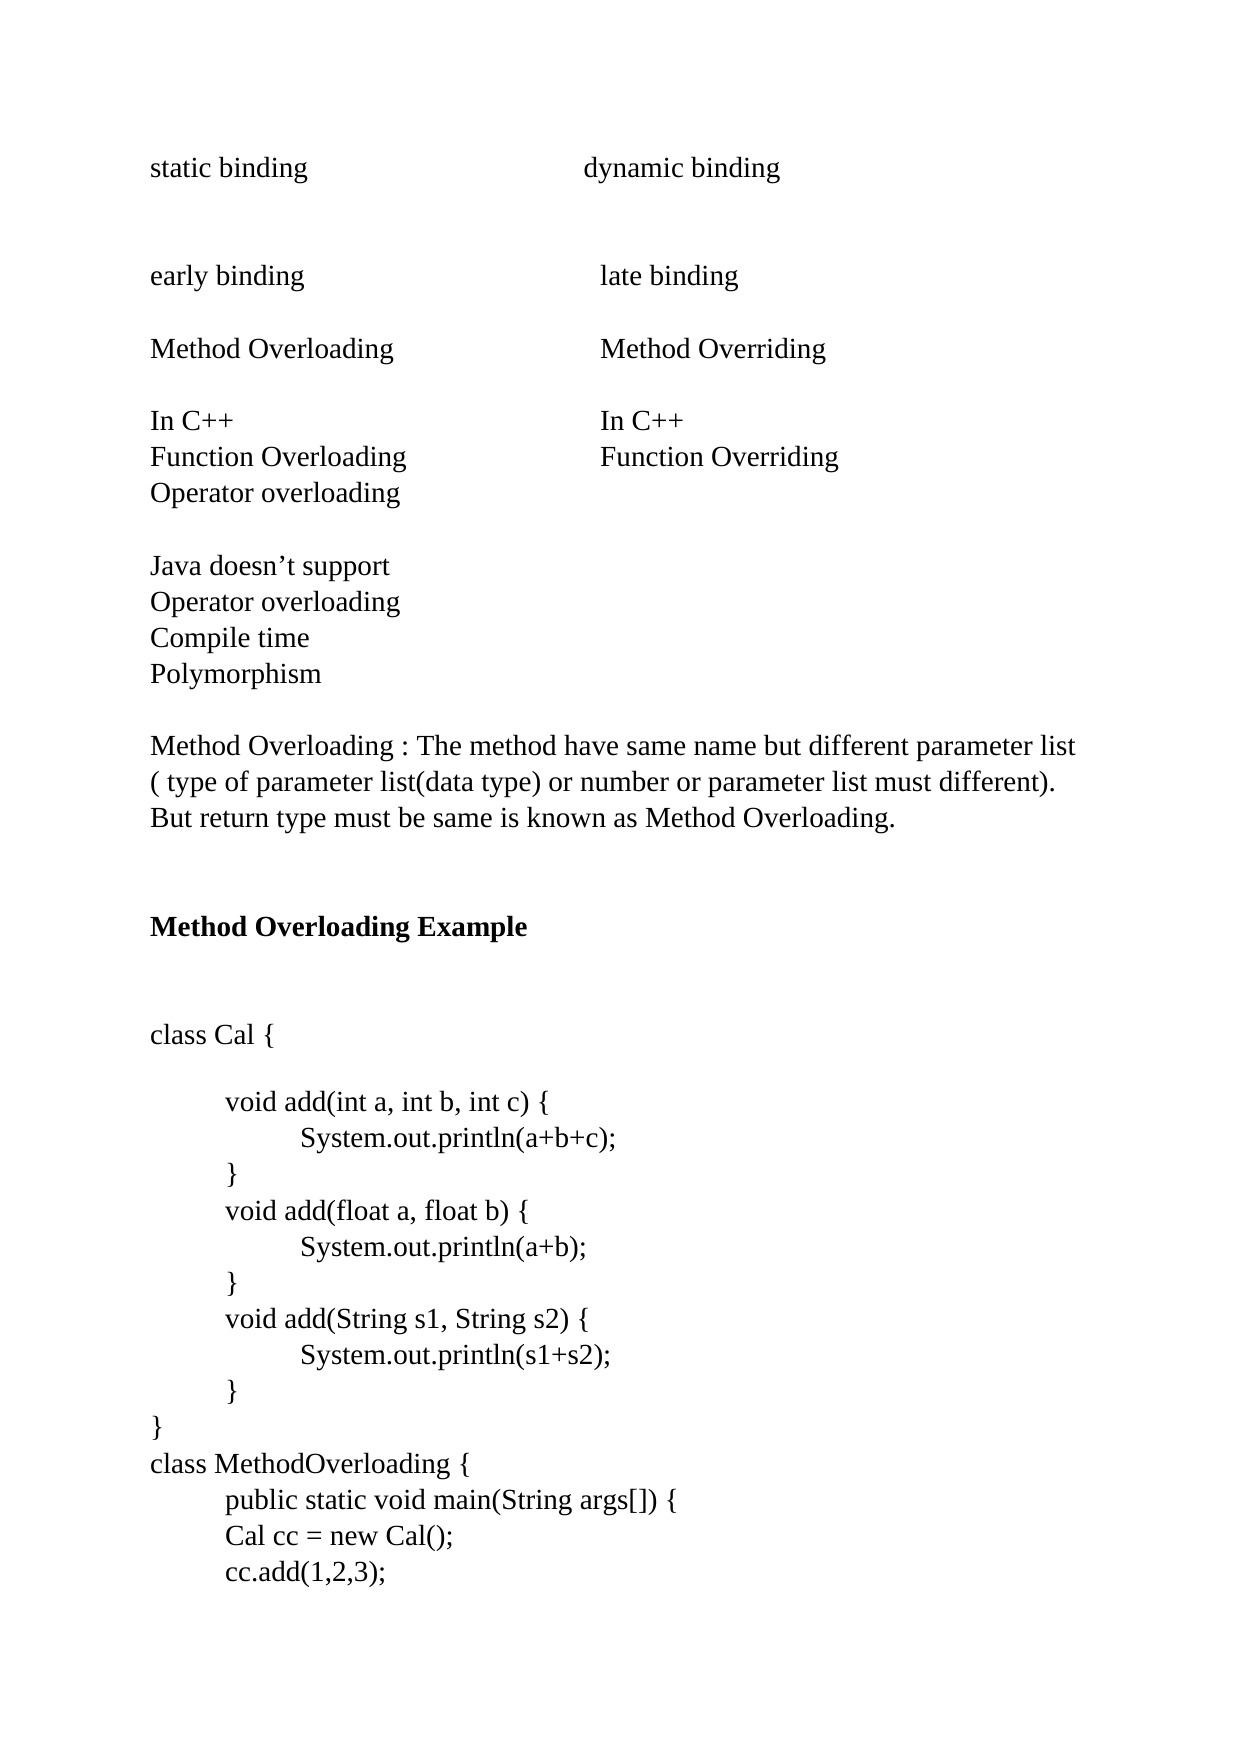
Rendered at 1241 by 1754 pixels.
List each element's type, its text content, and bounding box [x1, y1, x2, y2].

text class Cal { [150, 1017, 1090, 1051]
text Method Overloading Method Overriding [150, 331, 1090, 364]
text class MethodOverloading { [150, 1446, 1090, 1479]
text } [150, 1409, 1090, 1443]
text } [150, 1157, 1090, 1190]
text } [150, 1265, 1090, 1298]
text Java doesn’t support [150, 548, 1090, 581]
text Operator overloading [150, 475, 1090, 509]
text cc.add(1,2,3); [150, 1554, 1090, 1588]
text Method Overloading : The method have same name but different parameter list ( type of parameter list(data type) or number or parameter list must different). But return type must be same is known as Method Overloading. [150, 728, 1090, 834]
text System.out.println(a+b+c); [150, 1120, 1090, 1154]
text Compile time [150, 620, 1090, 653]
text Operator overloading [150, 584, 1090, 617]
text void add(String s1, String s2) { [150, 1301, 1090, 1335]
text early binding late binding [150, 258, 1090, 292]
text System.out.println(s1+s2); [150, 1337, 1090, 1371]
text void add(float a, float b) { [150, 1193, 1090, 1226]
text public static void main(String args[]) { [150, 1482, 1090, 1515]
text In C++ In C++ [150, 403, 1090, 437]
text Method Overloading Example [150, 909, 1090, 943]
text } [150, 1373, 1090, 1407]
text System.out.println(a+b); [150, 1229, 1090, 1262]
text Cal cc = new Cal(); [150, 1518, 1090, 1552]
text Function Overloading Function Overriding [150, 439, 1090, 473]
text static binding dynamic binding [150, 150, 1090, 183]
text Polymorphism [150, 656, 1090, 689]
text void add(int a, int b, int c) { [150, 1084, 1090, 1118]
